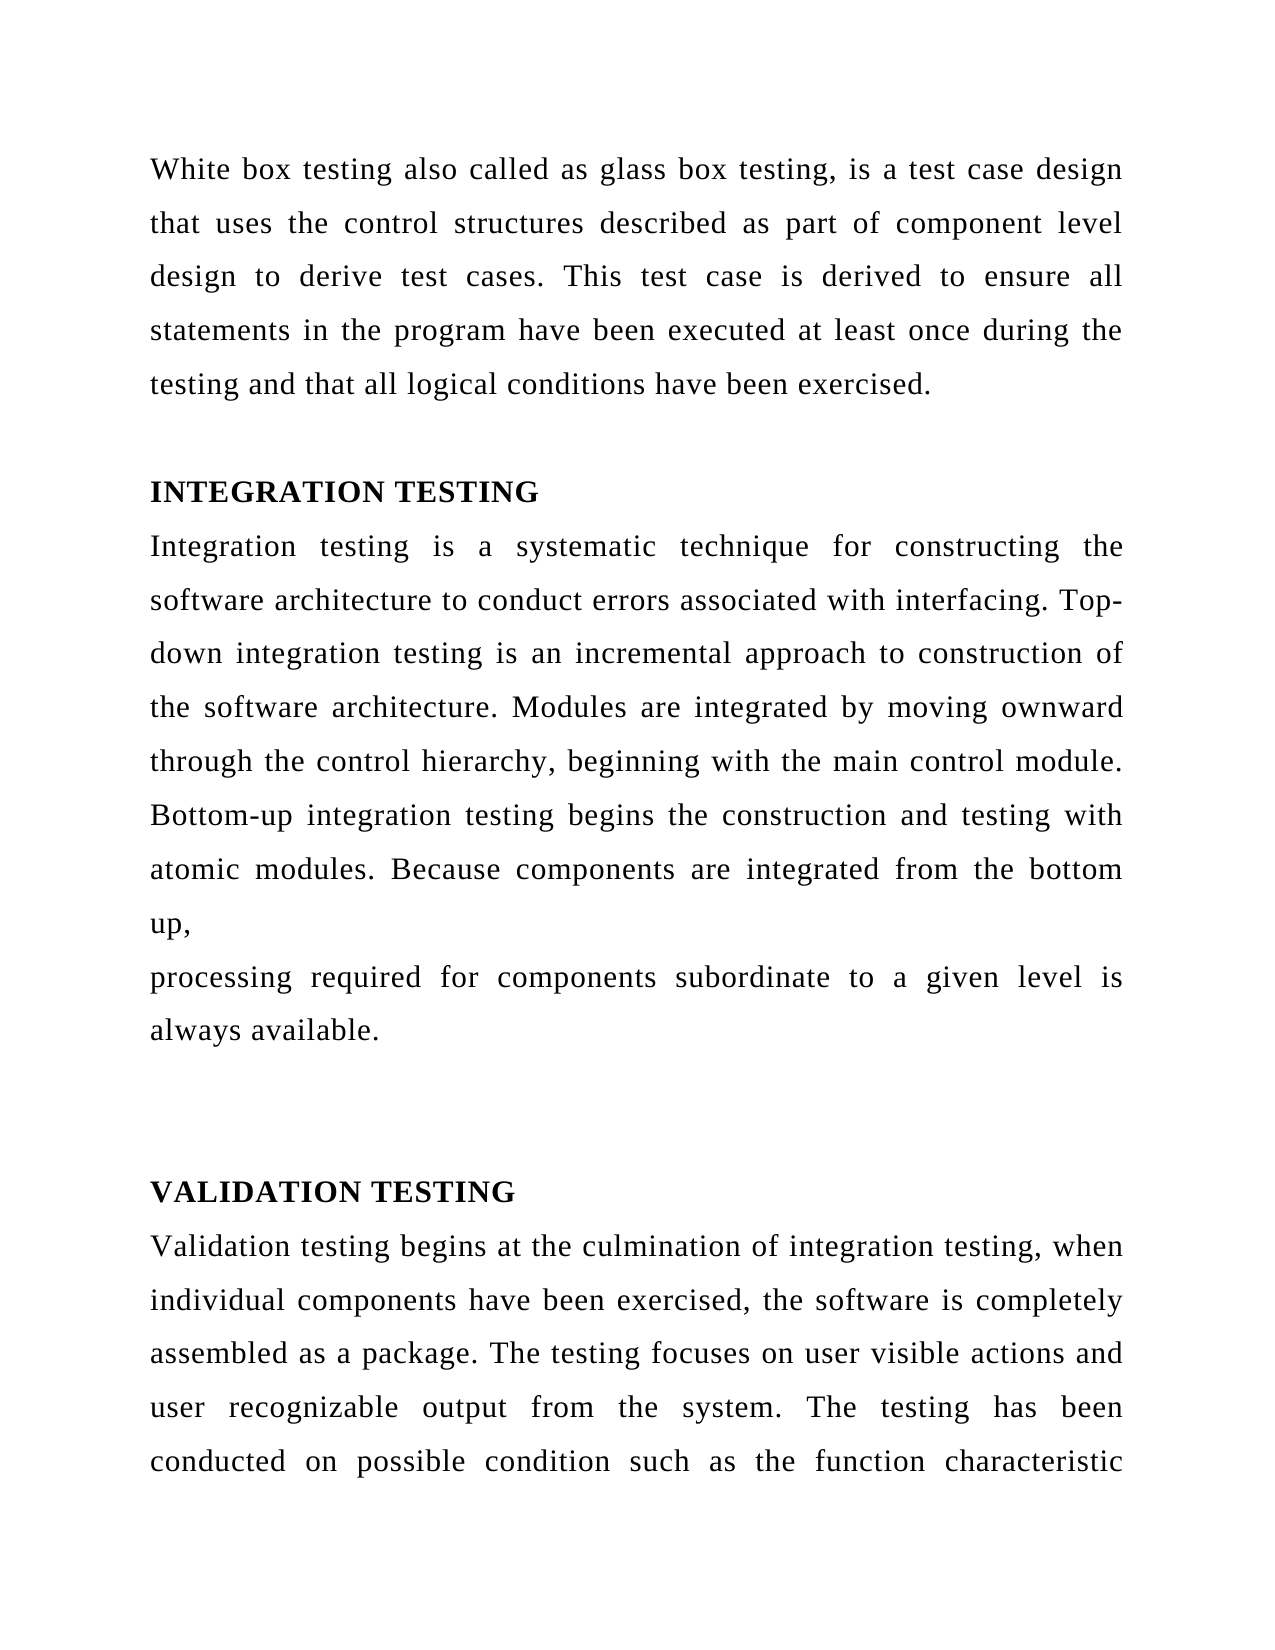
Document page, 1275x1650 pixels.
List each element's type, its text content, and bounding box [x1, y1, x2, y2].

text INTEGRATION TESTING [150, 473, 1125, 509]
text Integration testing is a systematic technique for constructing the software architecture to conduct errors associated with interfacing. Top-down integration testing is an incremental approach to construction of the software architecture. Modules are integrated by moving ownward through the control hierarchy, beginning with the main control module. Bottom-up integration testing begins the construction and testing with atomic modules. Because components are integrated from the bottom up, [150, 527, 1125, 940]
text VALIDATION TESTING [150, 1173, 1125, 1209]
text processing required for components subordinate to a given level is always available. [150, 958, 1125, 1048]
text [150, 1227, 1125, 1478]
text White box testing also called as glass box testing, is a test case design that uses the control structures described as part of component level design to derive test cases. This test case is derived to ensure all statements in the program have been executed at least once during the testing and that all logical conditions have been exercised. [150, 150, 1125, 401]
